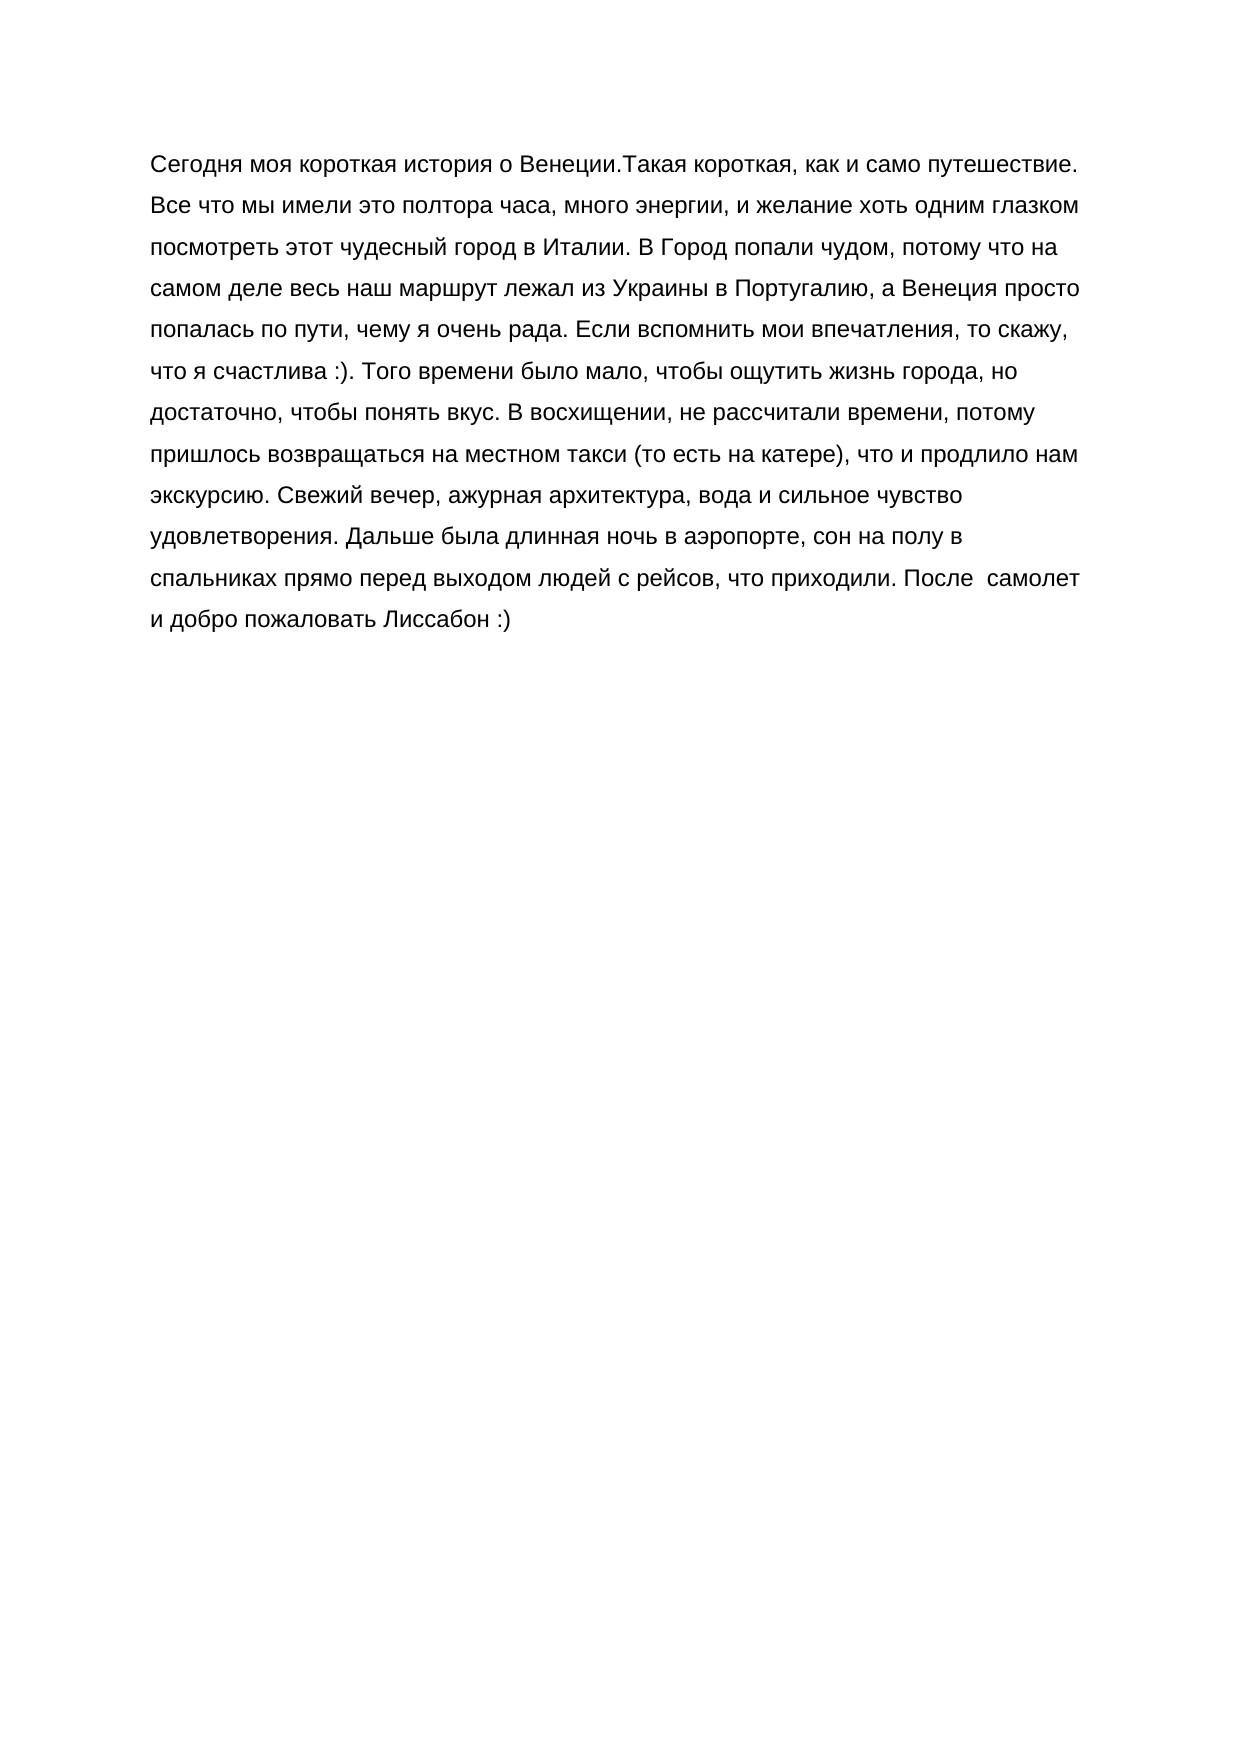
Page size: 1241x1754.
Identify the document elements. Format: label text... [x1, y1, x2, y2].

text Сегодня моя короткая история о Венеции.Такая короткая, как и само путешествие. Все что мы имели это полтора часа, много энергии, и желание хоть одним глазком посмотреть этот чудесный город в Италии. В Город попали чудом, потому что на самом деле весь наш маршрут лежал из Украины в Португалию, а Венеция просто попалась по пути, чему я очень рада. Если вспомнить мои впечатления, то скажу, что я счастлива :). Того времени было мало, чтобы ощутить жизнь города, но достаточно, чтобы понять вкус. В восхищении, не рассчитали времени, потому пришлось возвращаться на местном такси (то есть на катере), что и продлило нам экскурсию. Свежий вечер, ажурная архитектура, вода и сильное чувство удовлетворения. Дальше была длинная ночь в аэропорте, сон на полу в спальниках прямо перед выходом людей с рейсов, что приходили. После самолет и добро пожаловать Лиссабон :) [150, 150, 1090, 632]
